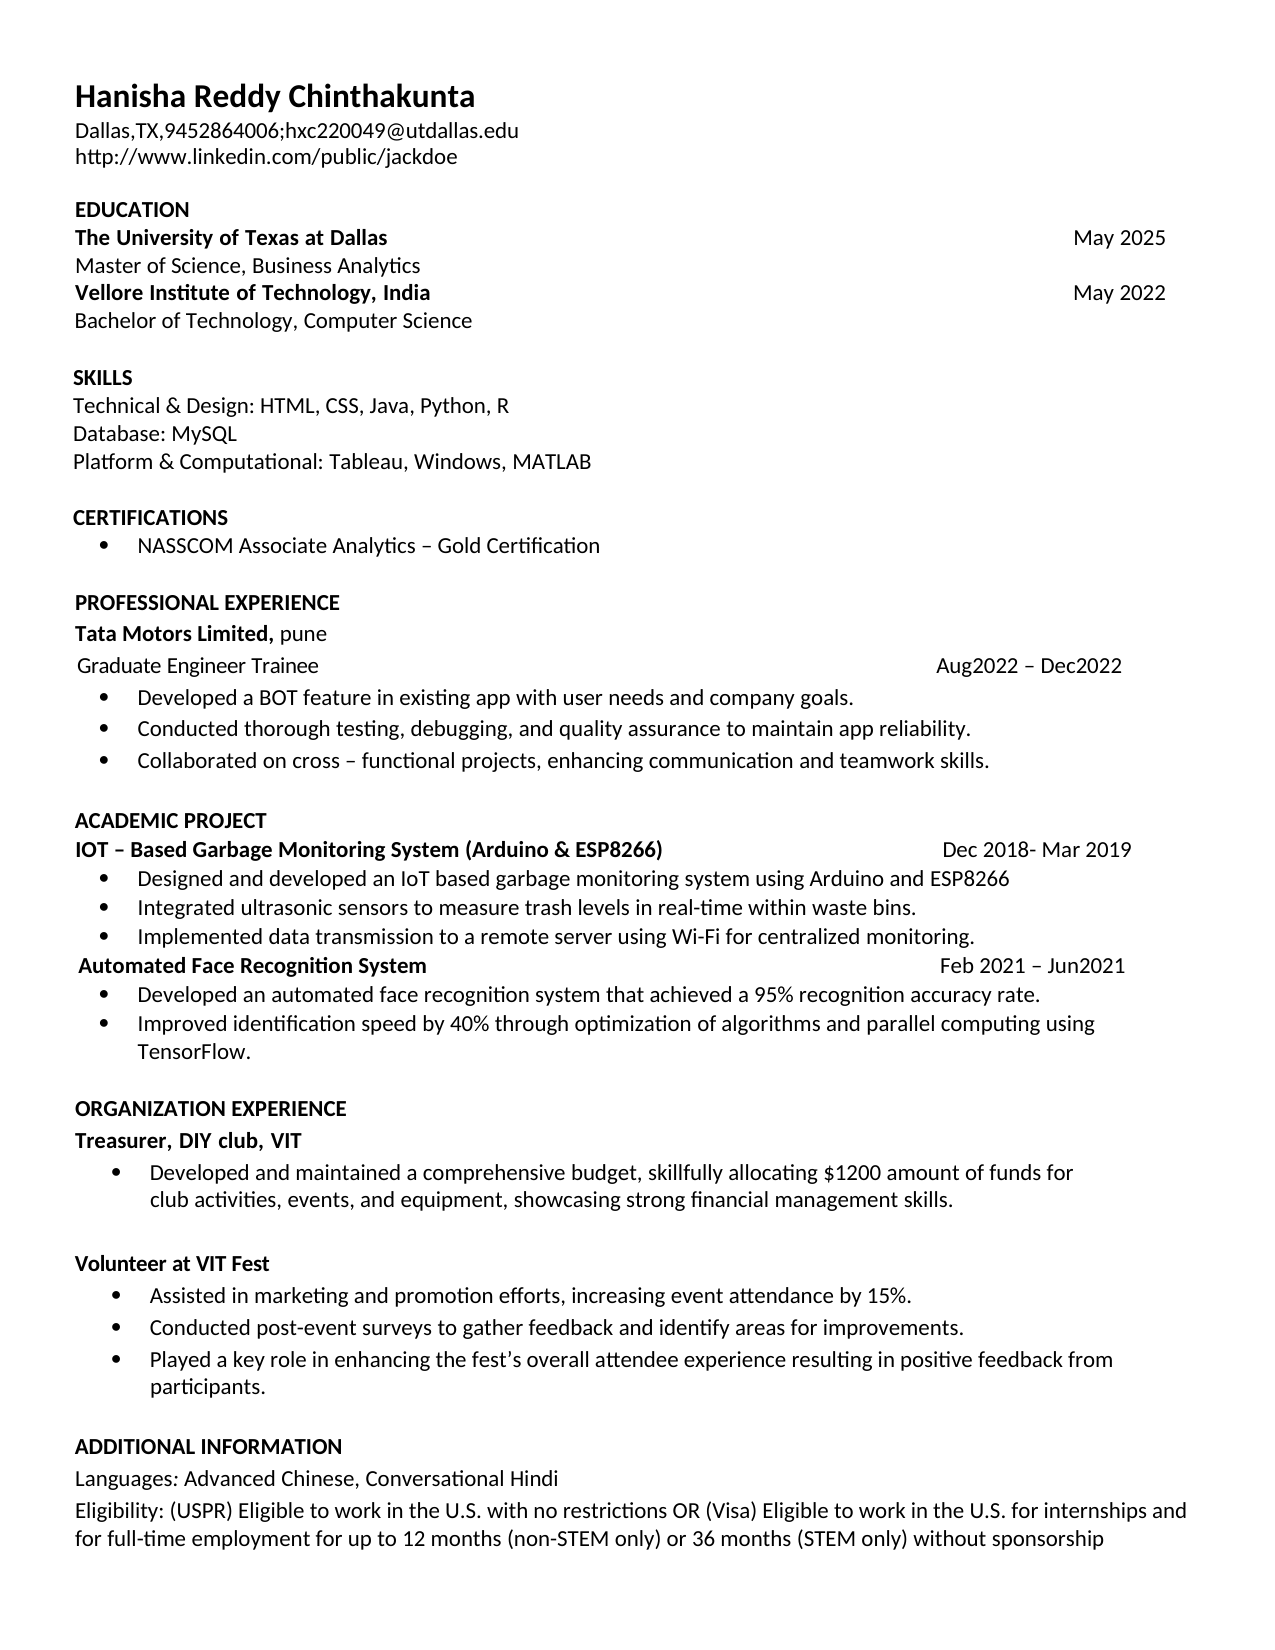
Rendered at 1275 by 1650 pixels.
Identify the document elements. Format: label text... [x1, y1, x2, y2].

list Developed and maintained a comprehensive budget, skillfully allocating $1200 amount of funds for club activities, events, and equipment, showcasing strong financial management skills. [112, 1158, 1117, 1214]
list Improved identification speed by 40% through optimization of algorithms and parallel computing using TensorFlow. [100, 1009, 1095, 1065]
subtitle ACADEMIC PROJECT [74, 806, 1200, 834]
text Technical & Design: HTML, CSS, Java, Python, R Database: MySQL [73, 391, 512, 447]
list NASSCOM Associate Analytics – Gold Certification [100, 532, 1200, 560]
subtitle ORGANIZATION EXPERIENCE [75, 1094, 1200, 1122]
text Treasurer, DIY club, VIT [75, 1126, 1200, 1154]
text Bachelor of Technology, Computer Science [74, 306, 1200, 334]
list Assisted in marketing and promotion efforts, increasing event attendance by 15%. [112, 1281, 1200, 1309]
subtitle CERTIFICATIONS [73, 503, 1200, 531]
list Integrated ultrasonic sensors to measure trash levels in real-time within waste bins. [100, 893, 1200, 921]
subtitle SKILLS [73, 363, 1200, 391]
text Master of Science, Business Analytics [75, 251, 1200, 278]
text Platform & Computational: Tableau, Windows, MATLAB [73, 447, 1200, 475]
list Conducted thorough testing, debugging, and quality assurance to maintain app reliability. [100, 714, 1200, 742]
list Designed and developed an IoT based garbage monitoring system using Arduino and ESP8266 [100, 864, 1200, 892]
text IOT – Based Garbage Monitoring System (Arduino & ESP8266) Dec 2018- Mar 2019 [75, 835, 1200, 863]
title Hanisha Reddy Chinthakunta [75, 75, 1200, 115]
text Tata Motors Limited, pune [75, 619, 1200, 647]
text Languages: Advanced Chinese, Conversational Hindi [75, 1464, 1200, 1492]
text Dallas,TX,9452864006;hxc220049@utdallas.edu http://www.linkedin.com/public/jackdoe [75, 117, 901, 171]
text Eligibility: (USPR) Eligible to work in the U.S. with no restrictions OR (Visa) Eligible to work in the U.S. for internships and for full-time employment for up to 12 months (non-STEM only) or 36 months (STEM only) without sponsorship [75, 1496, 1191, 1552]
text The University of Texas at Dallas May 2025 [75, 223, 1200, 251]
list Developed an automated face recognition system that achieved a 95% recognition accuracy rate. [100, 980, 1200, 1008]
list Developed a BOT feature in existing app with user needs and company goals. [100, 683, 1200, 711]
text Automated Face Recognition System Feb 2021 – Jun2021 [78, 951, 1200, 979]
text Graduate Engineer Trainee Aug2022 – Dec2022 [77, 651, 1200, 679]
subtitle Volunteer at VIT Fest [74, 1249, 1200, 1277]
list Collaborated on cross – functional projects, enhancing communication and teamwork skills. [100, 746, 1200, 774]
list Implemented data transmission to a remote server using Wi-Fi for centralized monitoring. [100, 922, 1200, 950]
subtitle Vellore Institute of Technology, India May 2022 [75, 278, 1200, 306]
subtitle ADDITIONAL INFORMATION [74, 1432, 1200, 1460]
list Conducted post-event surveys to gather feedback and identify areas for improvements. [112, 1313, 1200, 1341]
subtitle PROFESSIONAL EXPERIENCE [75, 588, 1200, 616]
list Played a key role in enhancing the fest’s overall attendee experience resulting in positive feedback from participants. [112, 1345, 1116, 1400]
subtitle EDUCATION [75, 195, 1200, 223]
